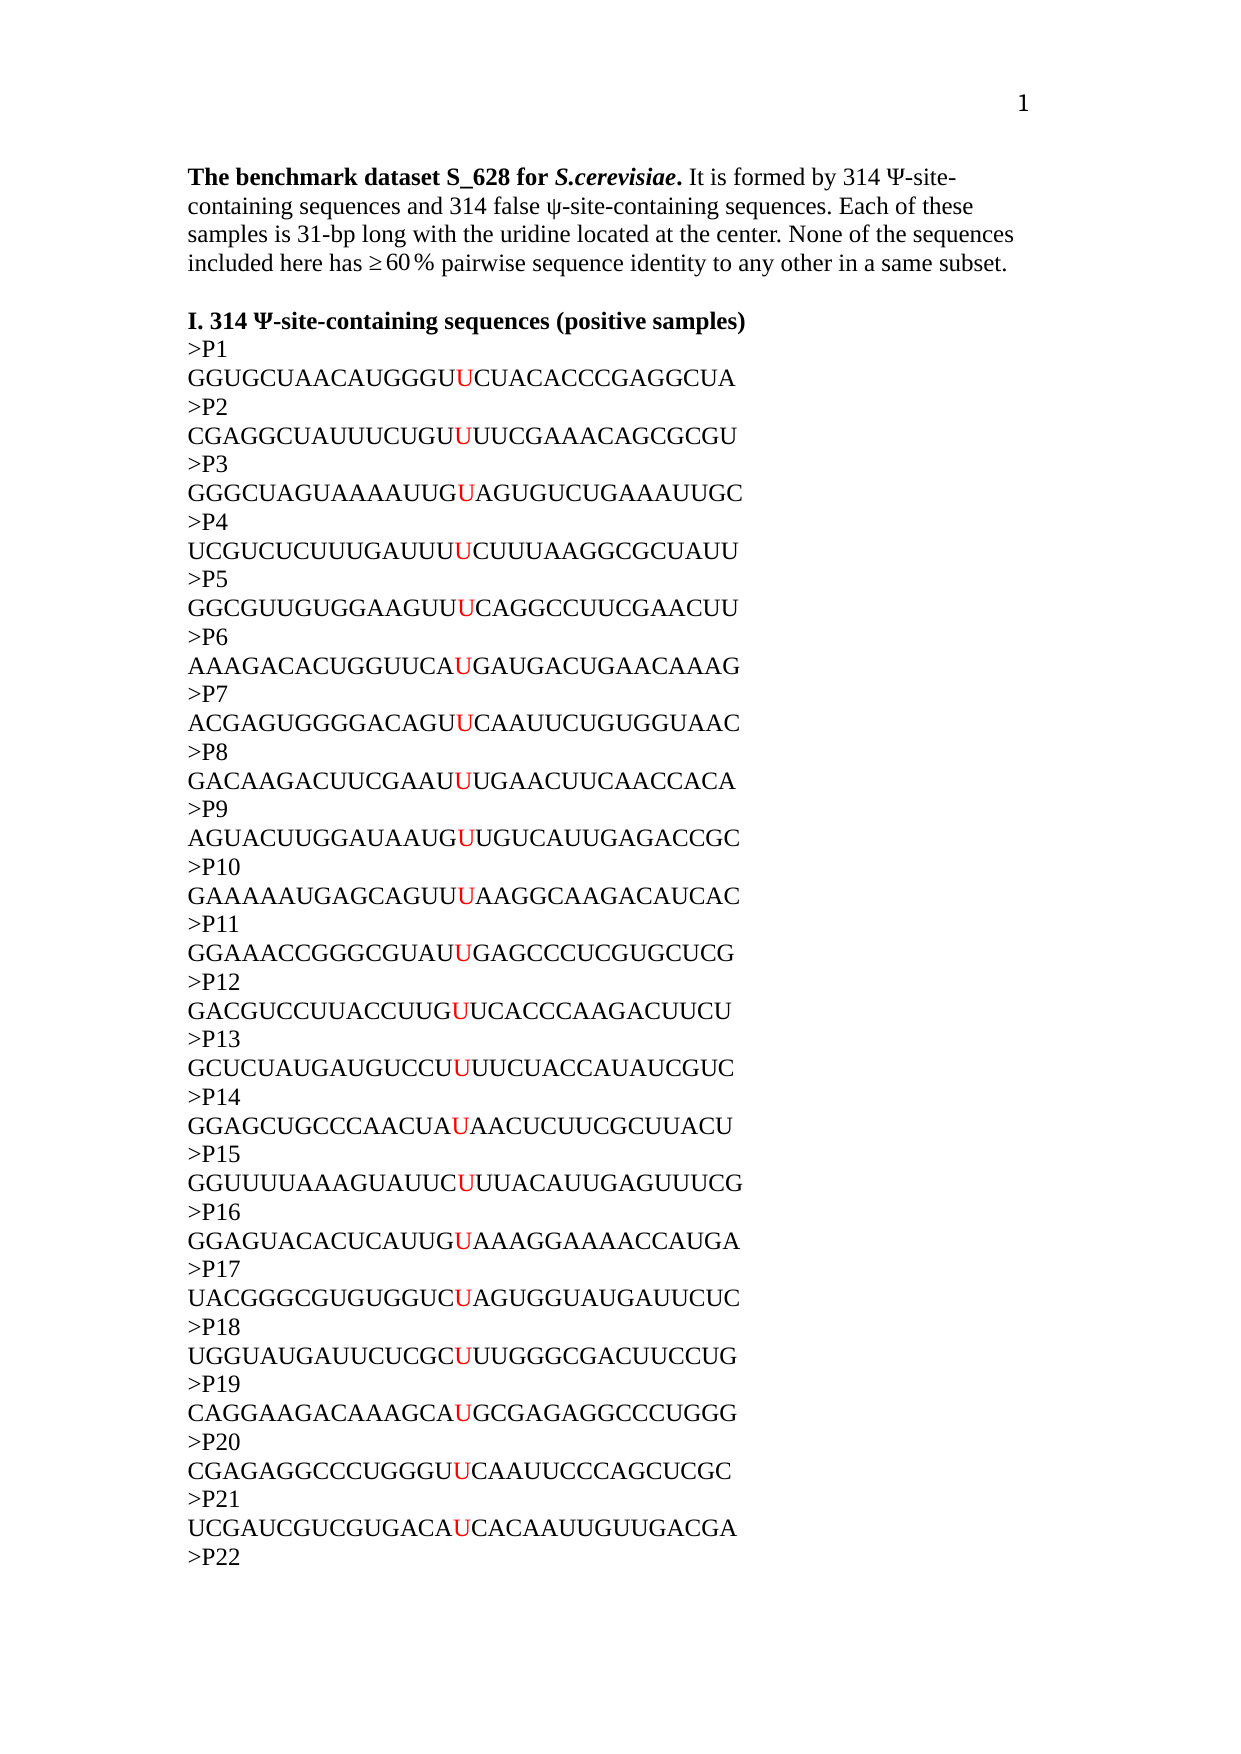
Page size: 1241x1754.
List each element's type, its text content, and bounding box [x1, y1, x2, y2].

list >P14 [187, 1082, 1053, 1111]
list CGAGAGGCCCUGGGUUCAAUUCCCAGCUCGC [187, 1456, 1053, 1484]
list GACGUCCUUACCUUGUUCACCCAAGACUUCU [187, 996, 1053, 1024]
list >P15 [187, 1139, 1053, 1168]
list >P19 [187, 1369, 1053, 1398]
list >P9 [187, 794, 1053, 823]
list ACGAGUGGGGACAGUUCAAUUCUGUGGUAAC [187, 708, 1053, 737]
list >P21 [187, 1484, 1053, 1513]
text I. 314 Ψ-site-containing sequences (positive samples) [187, 306, 1053, 334]
list CAGGAAGACAAAGCAUGCGAGAGGCCCUGGG [187, 1398, 1053, 1427]
list AAAGACACUGGUUCAUGAUGACUGAACAAAG [187, 651, 1053, 679]
list >P5 [187, 564, 1053, 593]
list UACGGGCGUGUGGUCUAGUGGUAUGAUUCUC [187, 1283, 1053, 1312]
list >P10 [187, 852, 1053, 881]
list UCGAUCGUCGUGACAUCACAAUUGUUGACGA [187, 1513, 1053, 1542]
list GGCGUUGUGGAAGUUUCAGGCCUUCGAACUU [187, 593, 1053, 622]
list >P6 [187, 622, 1053, 651]
list AGUACUUGGAUAAUGUUGUCAUUGAGACCGC [187, 823, 1053, 852]
list >P1 [187, 334, 1053, 363]
list >P7 [187, 679, 1053, 708]
list GCUCUAUGAUGUCCUUUUCUACCAUAUCGUC [187, 1053, 1053, 1082]
list GGUUUUAAAGUAUUCUUUACAUUGAGUUUCG [187, 1168, 1053, 1197]
list GAAAAAUGAGCAGUUUAAGGCAAGACAUCAC [187, 881, 1053, 909]
list GGAGUACACUCAUUGUAAAGGAAAACCAUGA [187, 1226, 1053, 1254]
list UCGUCUCUUUGAUUUUCUUUAAGGCGCUAUU [187, 536, 1053, 564]
list >P16 [187, 1197, 1053, 1226]
list >P4 [187, 507, 1053, 536]
list CGAGGCUAUUUCUGUUUUCGAAACAGCGCGU [187, 421, 1053, 449]
list GGAAACCGGGCGUAUUGAGCCCUCGUGCUCG [187, 938, 1053, 967]
list GGGCUAGUAAAAUUGUAGUGUCUGAAAUUGC [187, 478, 1053, 507]
list >P22 [187, 1542, 1053, 1571]
list >P12 [187, 967, 1053, 996]
list GGAGCUGCCCAACUAUAACUCUUCGCUUACU [187, 1111, 1053, 1139]
list UGGUAUGAUUCUCGCUUUGGGCGACUUCCUG [187, 1341, 1053, 1369]
list >P8 [187, 737, 1053, 766]
list >P20 [187, 1427, 1053, 1456]
list >P11 [187, 909, 1053, 938]
text The benchmark dataset S_628 for S.cerevisiae. It is formed by 314 Ψ-site-containing sequences and 314 false ψ-site-containing sequences. Each of these samples is 31-bp long with the uridine located at the center. None of the sequences included here has pairwise sequence identity to any other in a same subset. [187, 162, 1053, 277]
list >P13 [187, 1024, 1053, 1053]
list >P3 [187, 449, 1053, 478]
list >P18 [187, 1312, 1053, 1341]
list >P2 [187, 392, 1053, 421]
list >P17 [187, 1254, 1053, 1283]
list GACAAGACUUCGAAUUUGAACUUCAACCACA [187, 766, 1053, 794]
list GGUGCUAACAUGGGUUCUACACCCGAGGCUA [187, 363, 1053, 392]
